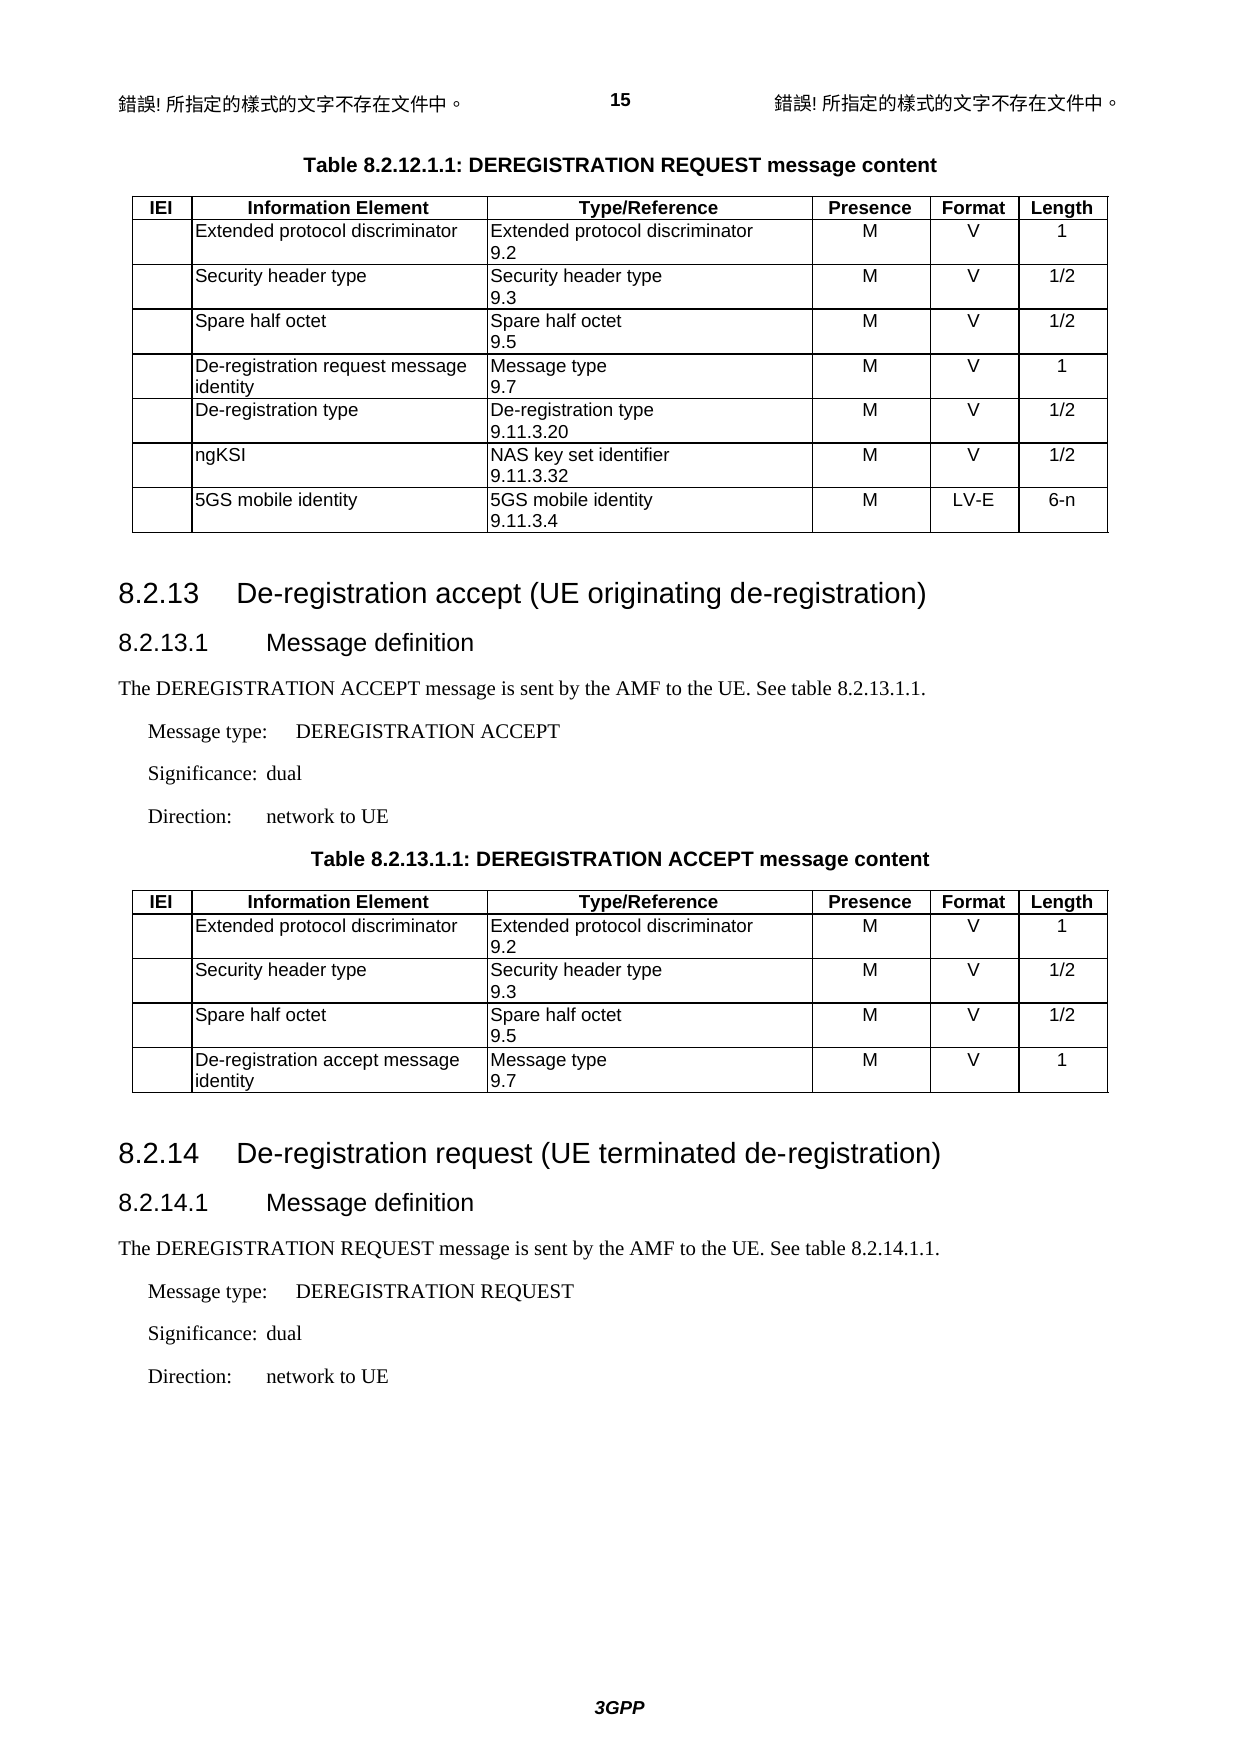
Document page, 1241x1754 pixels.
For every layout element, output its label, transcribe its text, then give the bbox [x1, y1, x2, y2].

table_cell 1/2 [1020, 959, 1107, 1002]
subtitle 8.2.14.1 Message definition [118, 1188, 1122, 1217]
table_cell 6-n [1020, 488, 1107, 532]
table_cell [133, 915, 191, 957]
table_cell V [931, 355, 1018, 397]
table_cell [133, 959, 191, 1002]
text The DEREGISTRATION REQUEST message is sent by the AMF to the UE. See table 8.2.14.1.1. [118, 1236, 1122, 1260]
table_header Presence [813, 891, 930, 913]
text The DEREGISTRATION ACCEPT message is sent by the AMF to the UE. See table 8.2.13.1.1. [118, 676, 1122, 700]
table_cell M [813, 355, 930, 397]
text Significance: dual [148, 761, 1122, 785]
table_cell NAS key set identifier 9.11.3.32 [488, 444, 812, 487]
text Significance: dual [148, 1321, 1122, 1345]
table_header Type/Reference [488, 891, 812, 913]
table_cell Extended protocol discriminator 9.2 [488, 220, 812, 263]
table_cell De-registration request message identity [193, 355, 487, 397]
table_cell Security header type [193, 265, 487, 308]
table_cell 1/2 [1020, 265, 1107, 308]
table_cell Spare half octet [193, 1004, 487, 1047]
table_cell ngKSI [193, 444, 487, 487]
table_cell M [813, 959, 930, 1002]
table_cell LV-E [931, 488, 1018, 532]
table_cell M [813, 310, 930, 353]
table_cell [133, 310, 191, 353]
table_cell Message type 9.7 [488, 355, 812, 397]
table_header Length [1020, 891, 1107, 913]
table_cell M [813, 265, 930, 308]
table_cell 1/2 [1020, 444, 1107, 487]
table_header IEI [133, 891, 191, 913]
table_cell M [813, 444, 930, 487]
subtitle 8.2.13.1 Message definition [118, 628, 1122, 657]
table_cell [133, 399, 191, 442]
table_cell M [813, 399, 930, 442]
table_cell Extended protocol discriminator [193, 220, 487, 263]
table_cell 5GS mobile identity 9.11.3.4 [488, 488, 812, 532]
table_header Type/Reference [488, 197, 812, 219]
table_cell V [931, 1004, 1018, 1047]
table_header IEI [133, 197, 191, 219]
table_cell 1 [1020, 915, 1107, 957]
table_header Format [931, 891, 1018, 913]
table_cell [133, 265, 191, 308]
table_cell [133, 1048, 191, 1092]
table_cell V [931, 310, 1018, 353]
table_cell M [813, 1048, 930, 1092]
table_cell Spare half octet 9.5 [488, 1004, 812, 1047]
table_cell [133, 488, 191, 532]
table_cell M [813, 220, 930, 263]
text Message type: DEREGISTRATION ACCEPT [148, 718, 1122, 743]
table_header Information Element [193, 197, 487, 219]
table_cell 5GS mobile identity [193, 488, 487, 532]
table_cell Extended protocol discriminator [193, 915, 487, 957]
text Direction: network to UE [148, 804, 1122, 828]
text Direction: network to UE [148, 1364, 1122, 1388]
table_cell V [931, 915, 1018, 957]
table_cell V [931, 444, 1018, 487]
table_cell 1/2 [1020, 310, 1107, 353]
table_cell [133, 220, 191, 263]
table_cell Message type 9.7 [488, 1048, 812, 1092]
table_cell Spare half octet 9.5 [488, 310, 812, 353]
table_header Length [1020, 197, 1107, 219]
table_cell Security header type [193, 959, 487, 1002]
table_cell V [931, 1048, 1018, 1092]
text Table 8.2.13.1.1: DEREGISTRATION ACCEPT message content [118, 847, 1122, 871]
table_cell V [931, 399, 1018, 442]
table_cell [133, 355, 191, 397]
table_cell V [931, 265, 1018, 308]
subtitle 8.2.13 De-registration accept (UE originating de-registration) [118, 576, 1122, 609]
table_cell [133, 1004, 191, 1047]
table_cell Extended protocol discriminator 9.2 [488, 915, 812, 957]
table_cell Spare half octet [193, 310, 487, 353]
table_cell V [931, 220, 1018, 263]
table_cell [133, 444, 191, 487]
text Table 8.2.12.1.1: DEREGISTRATION REQUEST message content [118, 153, 1122, 177]
table_cell 1 [1020, 1048, 1107, 1092]
table_header Information Element [193, 891, 487, 913]
table_cell M [813, 488, 930, 532]
table_cell M [813, 1004, 930, 1047]
table_cell M [813, 915, 930, 957]
text Message type: DEREGISTRATION REQUEST [148, 1278, 1122, 1303]
table_cell De-registration type 9.11.3.20 [488, 399, 812, 442]
subtitle 8.2.14 De-registration request (UE terminated de-registration) [118, 1136, 1122, 1169]
table_cell Security header type 9.3 [488, 265, 812, 308]
table_cell De-registration type [193, 399, 487, 442]
table_cell 1/2 [1020, 1004, 1107, 1047]
table_header Format [931, 197, 1018, 219]
table_cell De-registration accept message identity [193, 1048, 487, 1092]
table_cell 1/2 [1020, 399, 1107, 442]
table_header Presence [813, 197, 930, 219]
table_cell Security header type 9.3 [488, 959, 812, 1002]
table_cell V [931, 959, 1018, 1002]
table_cell 1 [1020, 355, 1107, 397]
table_cell 1 [1020, 220, 1107, 263]
